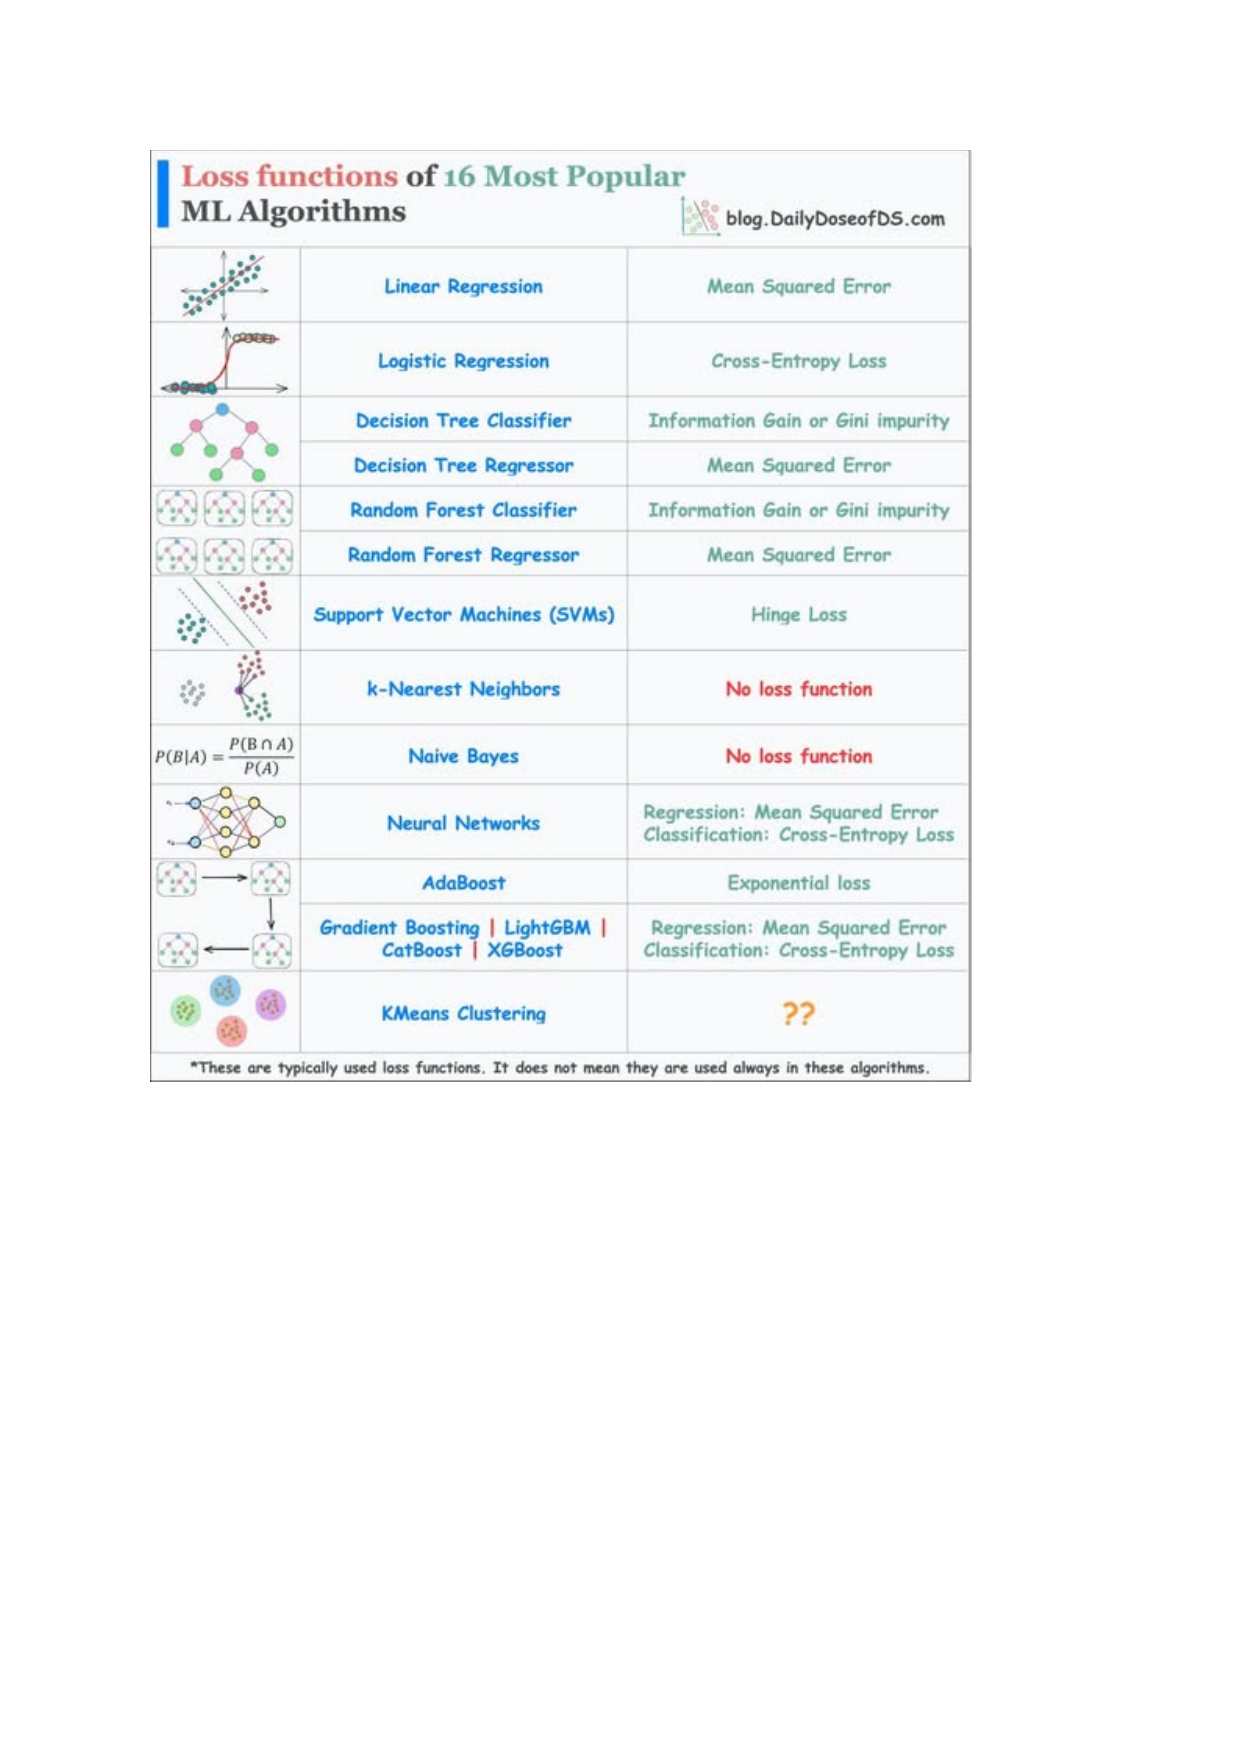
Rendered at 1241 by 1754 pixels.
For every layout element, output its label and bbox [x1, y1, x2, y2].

picture [150, 150, 972, 1082]
